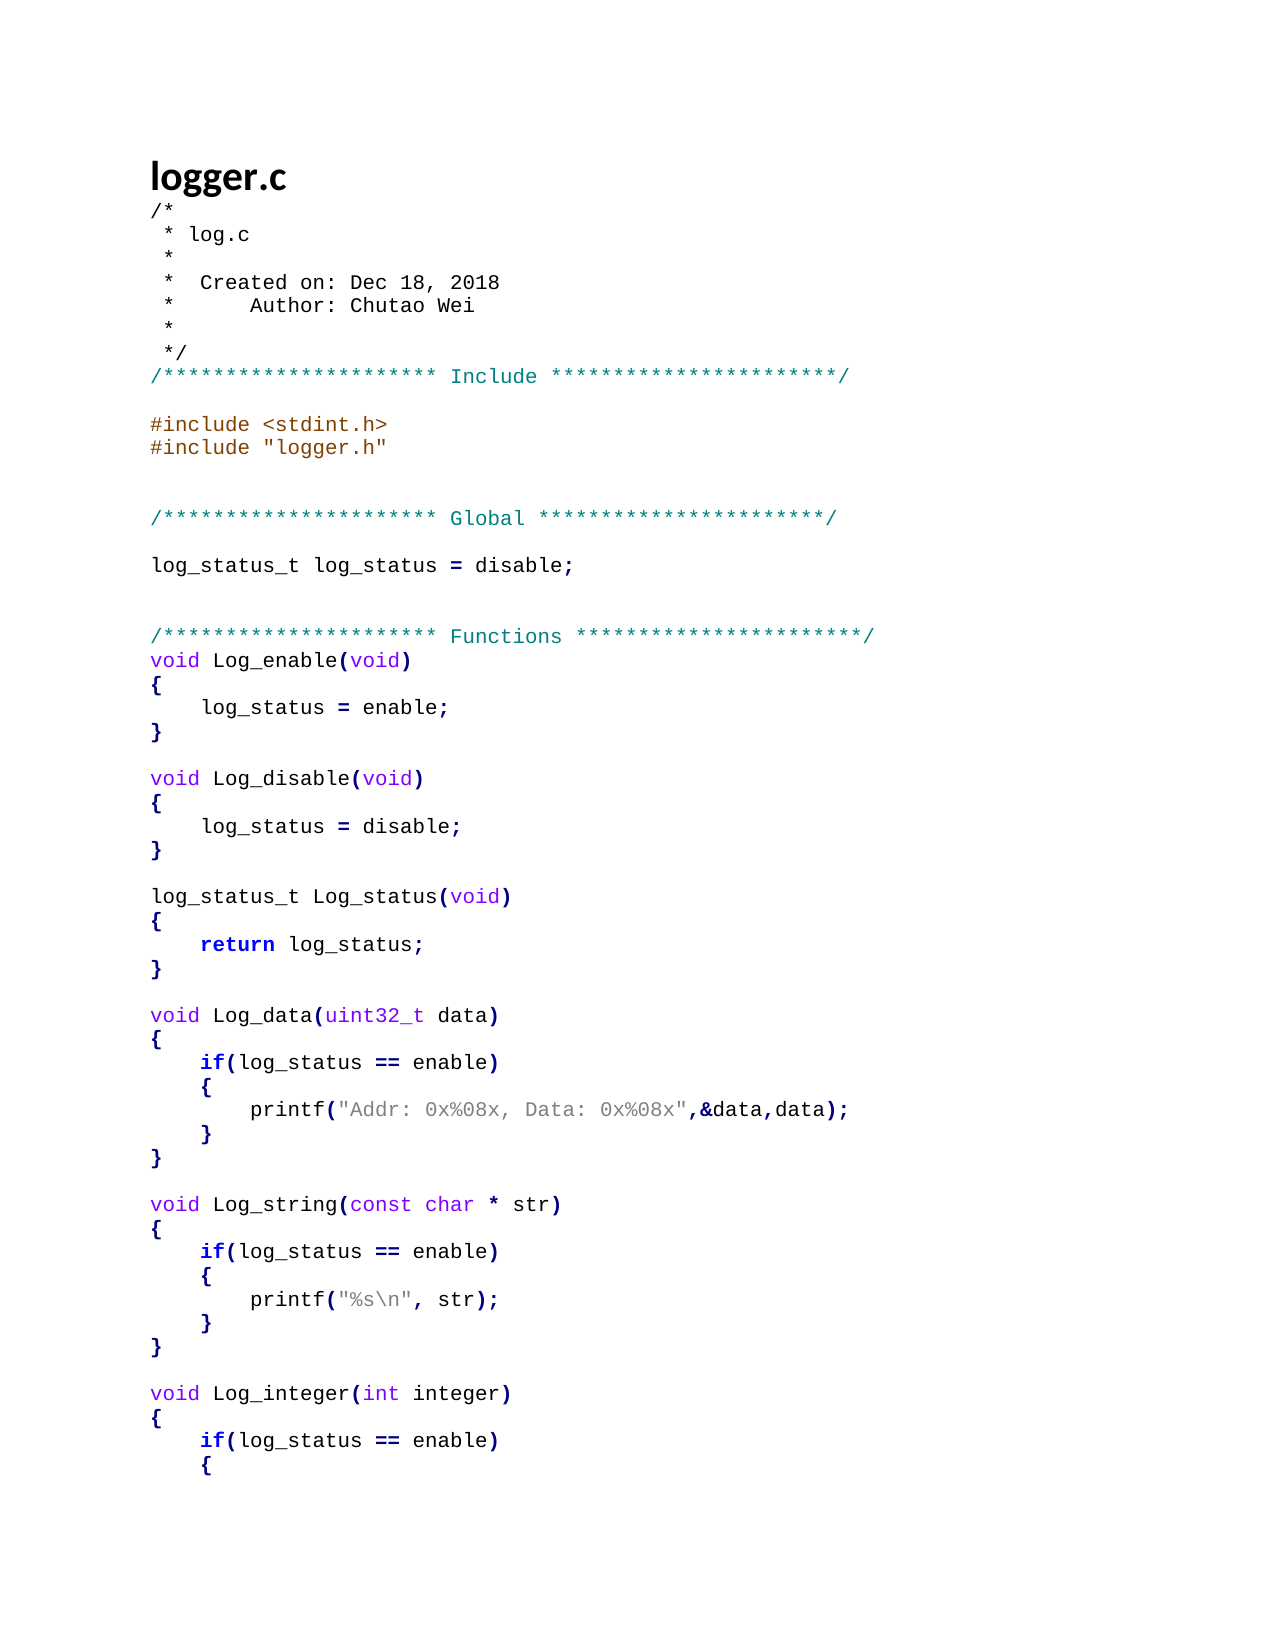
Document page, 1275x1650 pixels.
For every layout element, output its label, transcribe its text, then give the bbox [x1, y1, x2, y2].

text { [150, 910, 1125, 934]
text log_status_t Log_status(void) [150, 887, 1125, 910]
text /********************** Global ***********************/ [150, 508, 1125, 532]
text { [150, 1028, 1125, 1052]
text * [150, 319, 1125, 343]
text logger.c [150, 150, 1125, 201]
text void Log_integer(int integer) [150, 1383, 1125, 1407]
text void Log_string(const char * str) [150, 1194, 1125, 1218]
text printf("%s\n", str); [150, 1288, 1125, 1312]
text { [150, 1218, 1125, 1241]
text return log_status; [150, 934, 1125, 957]
text } [150, 1336, 1125, 1359]
text { [150, 674, 1125, 697]
text log_status = enable; [150, 697, 1125, 721]
text void Log_enable(void) [150, 650, 1125, 674]
text * [150, 248, 1125, 272]
text */ [150, 343, 1125, 366]
text printf("Addr: 0x%08x, Data: 0x%08x",&data,data); [150, 1099, 1125, 1123]
text /********************** Functions ***********************/ [150, 626, 1125, 650]
text { [150, 1265, 1125, 1288]
text if(log_status == enable) [150, 1241, 1125, 1265]
text /* [150, 201, 1125, 224]
text { [150, 792, 1125, 816]
text { [150, 1076, 1125, 1099]
text } [150, 1147, 1125, 1170]
text if(log_status == enable) [150, 1430, 1125, 1454]
text void Log_disable(void) [150, 768, 1125, 792]
text log_status_t log_status = disable; [150, 556, 1125, 579]
text { [150, 1454, 1125, 1478]
text } [150, 1312, 1125, 1336]
text } [150, 721, 1125, 745]
text /********************** Include ***********************/ [150, 366, 1125, 390]
text #include <stdint.h> [150, 414, 1125, 437]
text * Created on: Dec 18, 2018 [150, 272, 1125, 295]
text } [150, 839, 1125, 863]
text { [150, 1407, 1125, 1430]
text } [150, 957, 1125, 981]
text void Log_data(uint32_t data) [150, 1005, 1125, 1028]
text if(log_status == enable) [150, 1052, 1125, 1076]
text * log.c [150, 224, 1125, 248]
text log_status = disable; [150, 816, 1125, 839]
text #include "logger.h" [150, 437, 1125, 461]
text * Author: Chutao Wei [150, 295, 1125, 319]
text } [150, 1123, 1125, 1147]
